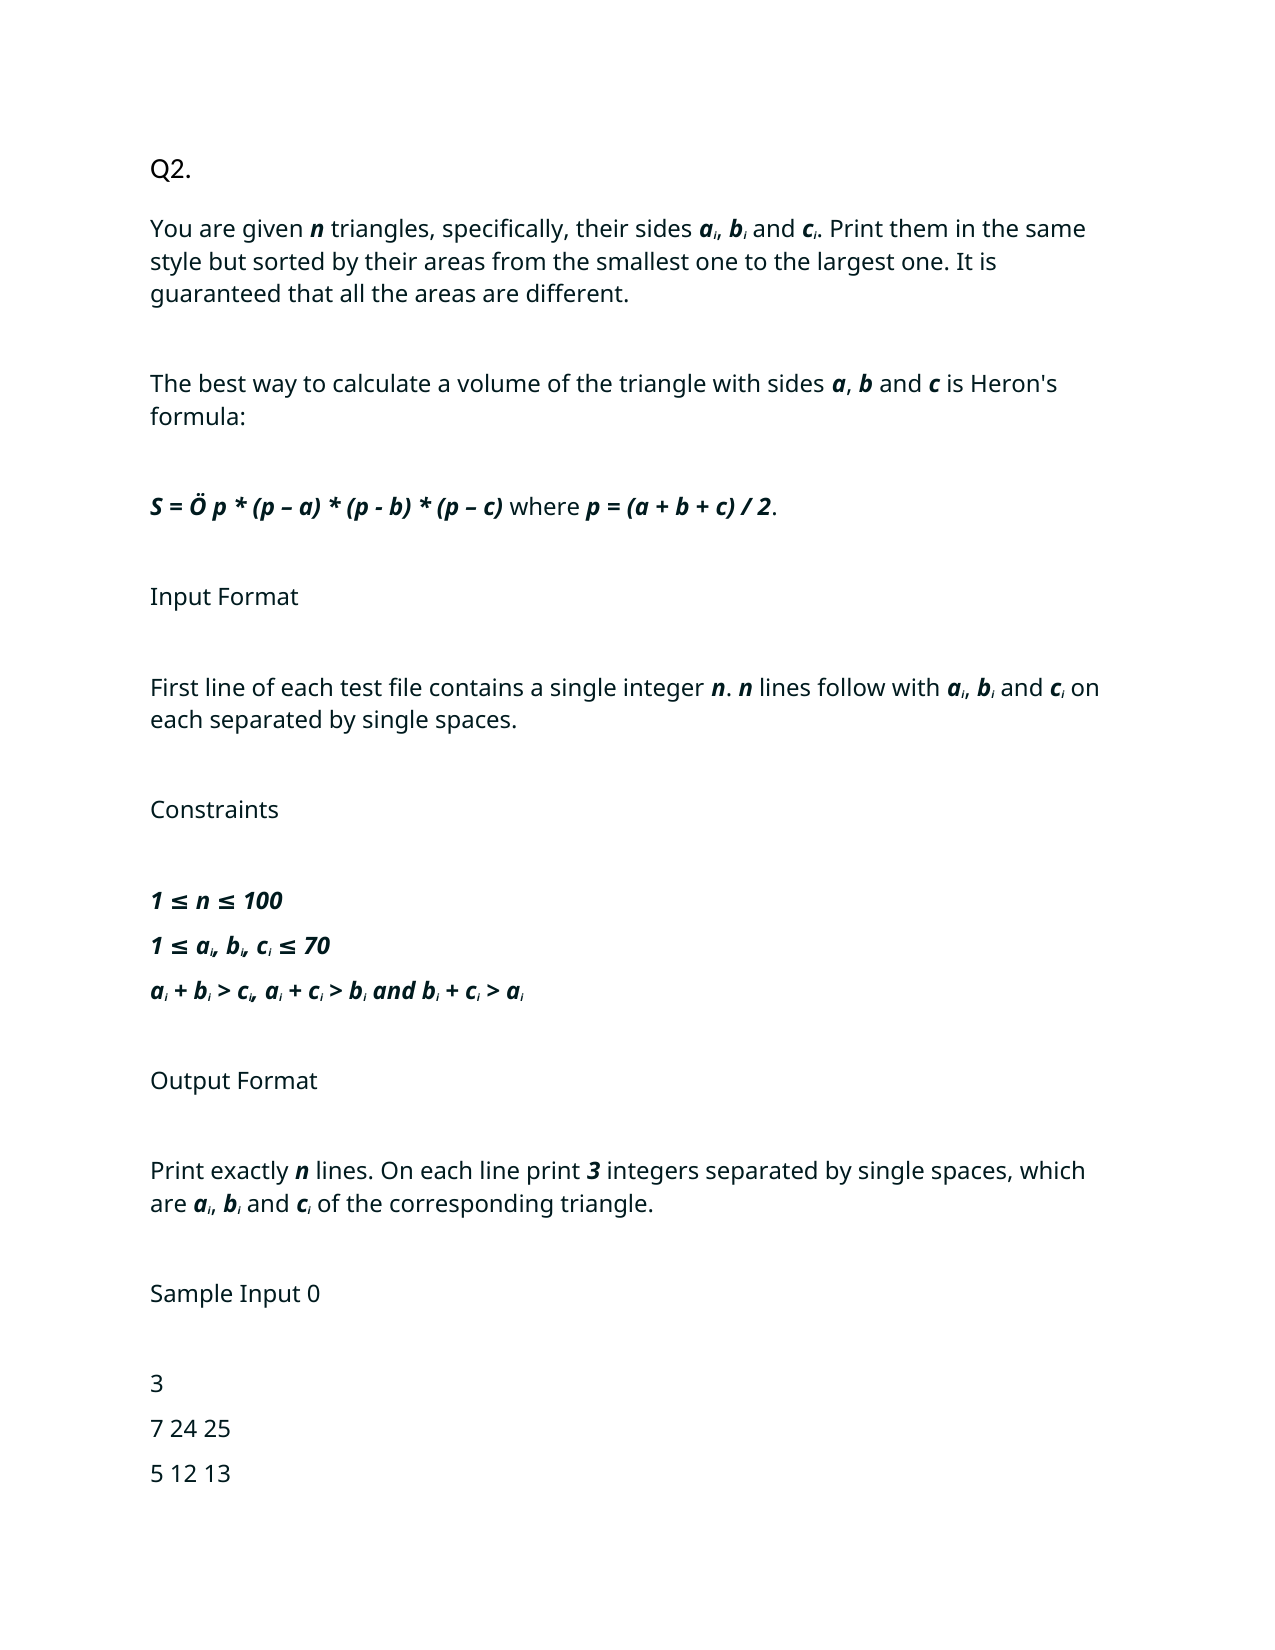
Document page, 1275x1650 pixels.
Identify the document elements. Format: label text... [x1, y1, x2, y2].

text 3 [150, 1367, 1125, 1400]
text The best way to calculate a volume of the triangle with sides a, b and c is Heron's formula: [150, 367, 1125, 432]
text ai + bi > ci, ai + ci > bi and bi + ci > ai [150, 974, 1125, 1006]
text Sample Input 0 [150, 1277, 1125, 1309]
text You are given n triangles, specifically, their sides ai, bi and ci. Print them in the same style but sorted by their areas from the smallest one to the largest one. It is guaranteed that all the areas are different. [150, 212, 1125, 309]
text Input Format [150, 580, 1125, 613]
text S = Ö p * (p – a) * (p - b) * (p – c) where p = (a + b + c) / 2. [150, 490, 1125, 523]
text 1 ≤ ai, bi, ci ≤ 70 [150, 928, 1125, 961]
text Constraints [150, 793, 1125, 826]
text 5 12 13 [150, 1457, 1125, 1490]
text Output Format [150, 1064, 1125, 1096]
text 1 ≤ n ≤ 100 [150, 883, 1125, 916]
text Q2. [150, 150, 1125, 186]
text Print exactly n lines. On each line print 3 integers separated by single spaces, which are ai, bi and ci of the corresponding triangle. [150, 1154, 1125, 1219]
text 7 24 25 [150, 1412, 1125, 1445]
text First line of each test file contains a single integer n. n lines follow with ai, bi and ci on each separated by single spaces. [150, 670, 1125, 736]
